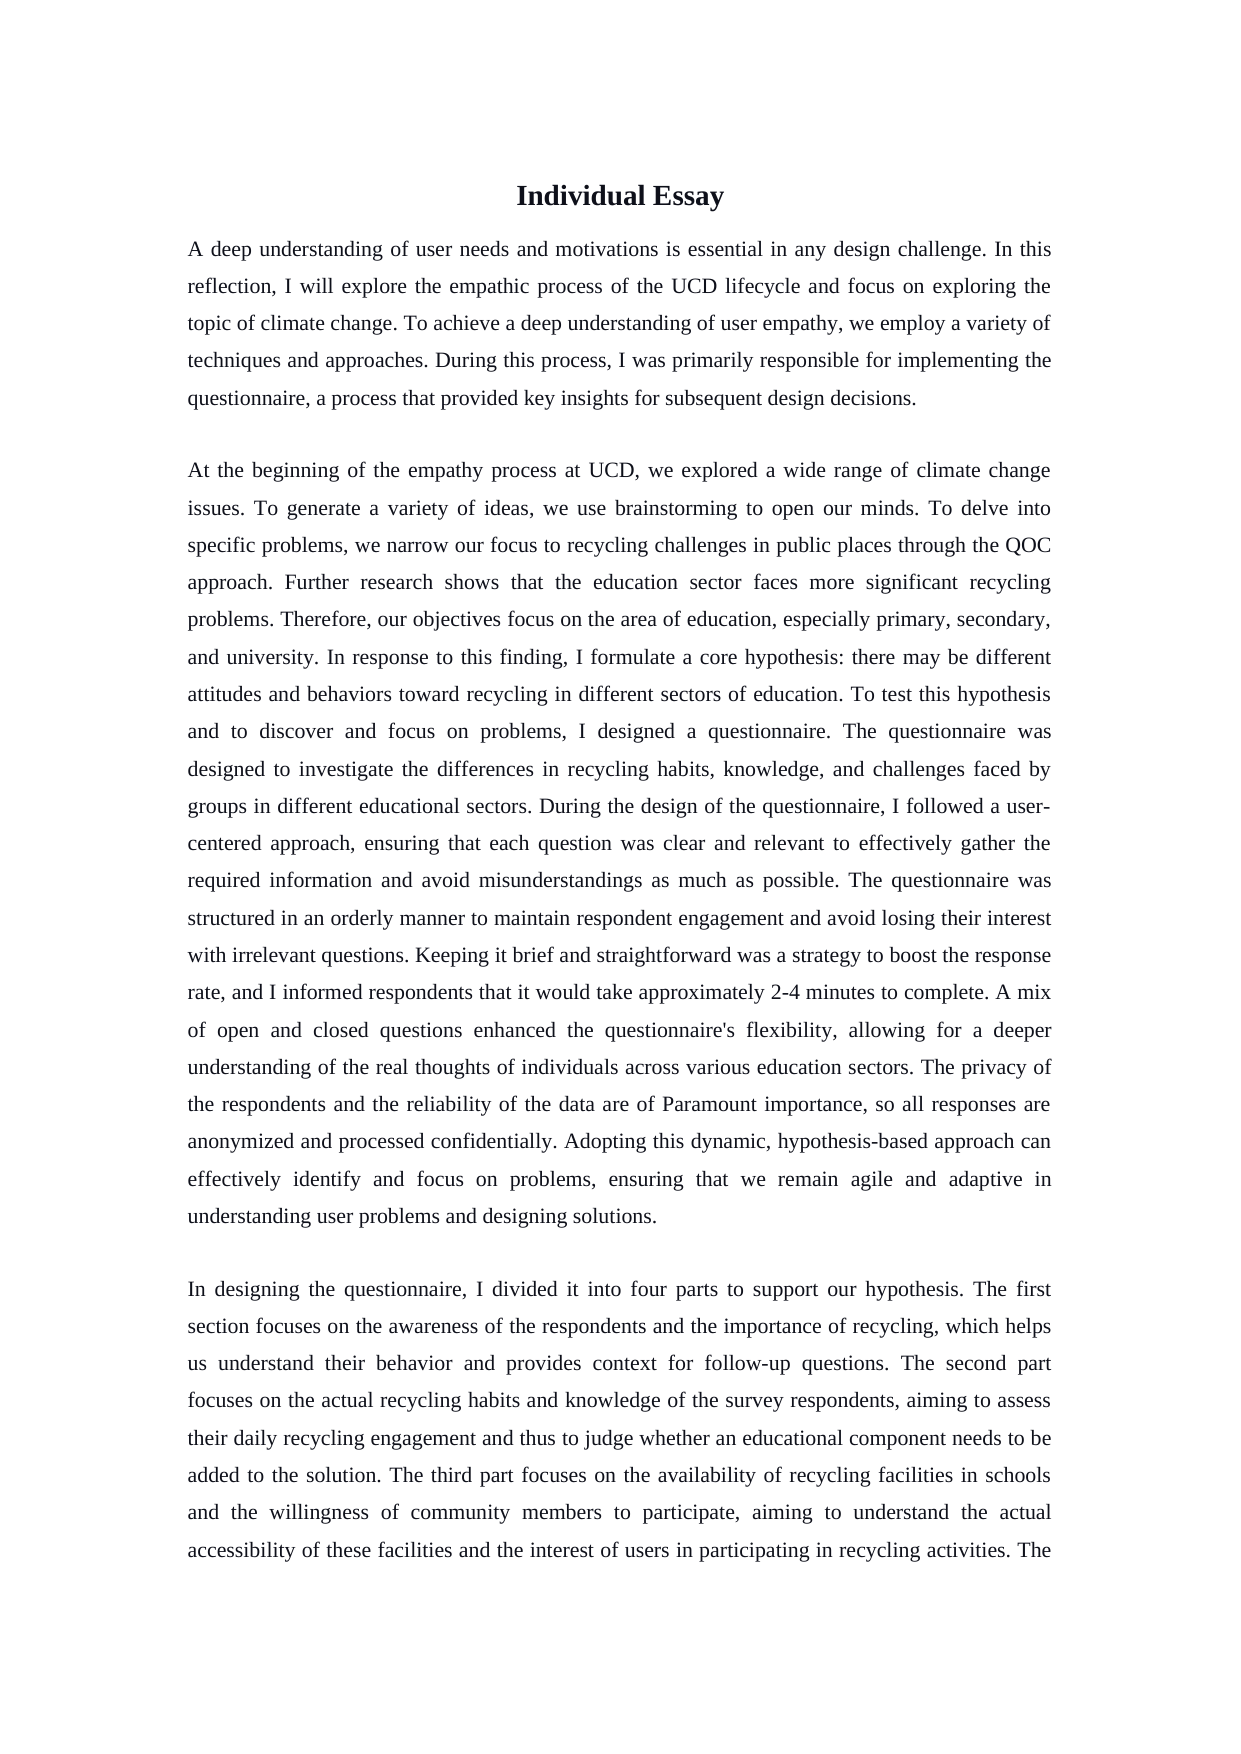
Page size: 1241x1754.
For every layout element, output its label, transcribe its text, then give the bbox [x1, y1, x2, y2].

text At the beginning of the empathy process at UCD, we explored a wide range of climate change issues. To generate a variety of ideas, we use brainstorming to open our minds. To delve into specific problems, we narrow our focus to recycling challenges in public places through the QOC approach. Further research shows that the education sector faces more significant recycling problems. Therefore, our objectives focus on the area of education, especially primary, secondary, and university. In response to this finding, I formulate a core hypothesis: there may be different attitudes and behaviors toward recycling in different sectors of education. To test this hypothesis and to discover and focus on problems, I designed a questionnaire. The questionnaire was designed to investigate the differences in recycling habits, knowledge, and challenges faced by groups in different educational sectors. During the design of the questionnaire, I followed a user-centered approach, ensuring that each question was clear and relevant to effectively gather the required information and avoid misunderstandings as much as possible. The questionnaire was structured in an orderly manner to maintain respondent engagement and avoid losing their interest with irrelevant questions. Keeping it brief and straightforward was a strategy to boost the response rate, and I informed respondents that it would take approximately 2-4 minutes to complete. A mix of open and closed questions enhanced the questionnaire's flexibility, allowing for a deeper understanding of the real thoughts of individuals across various education sectors. The privacy of the respondents and the reliability of the data are of Paramount importance, so all responses are anonymized and processed confidentially. Adopting this dynamic, hypothesis-based approach can effectively identify and focus on problems, ensuring that we remain agile and adaptive in understanding user problems and designing solutions. [187, 454, 1053, 1232]
text A deep understanding of user needs and motivations is essential in any design challenge. In this reflection, I will explore the empathic process of the UCD lifecycle and focus on exploring the topic of climate change. To achieve a deep understanding of user empathy, we employ a variety of techniques and approaches. During this process, I was primarily responsible for implementing the questionnaire, a process that provided key insights for subsequent design decisions. [187, 232, 1053, 414]
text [187, 1272, 1053, 1566]
text Individual Essay [187, 162, 1053, 227]
